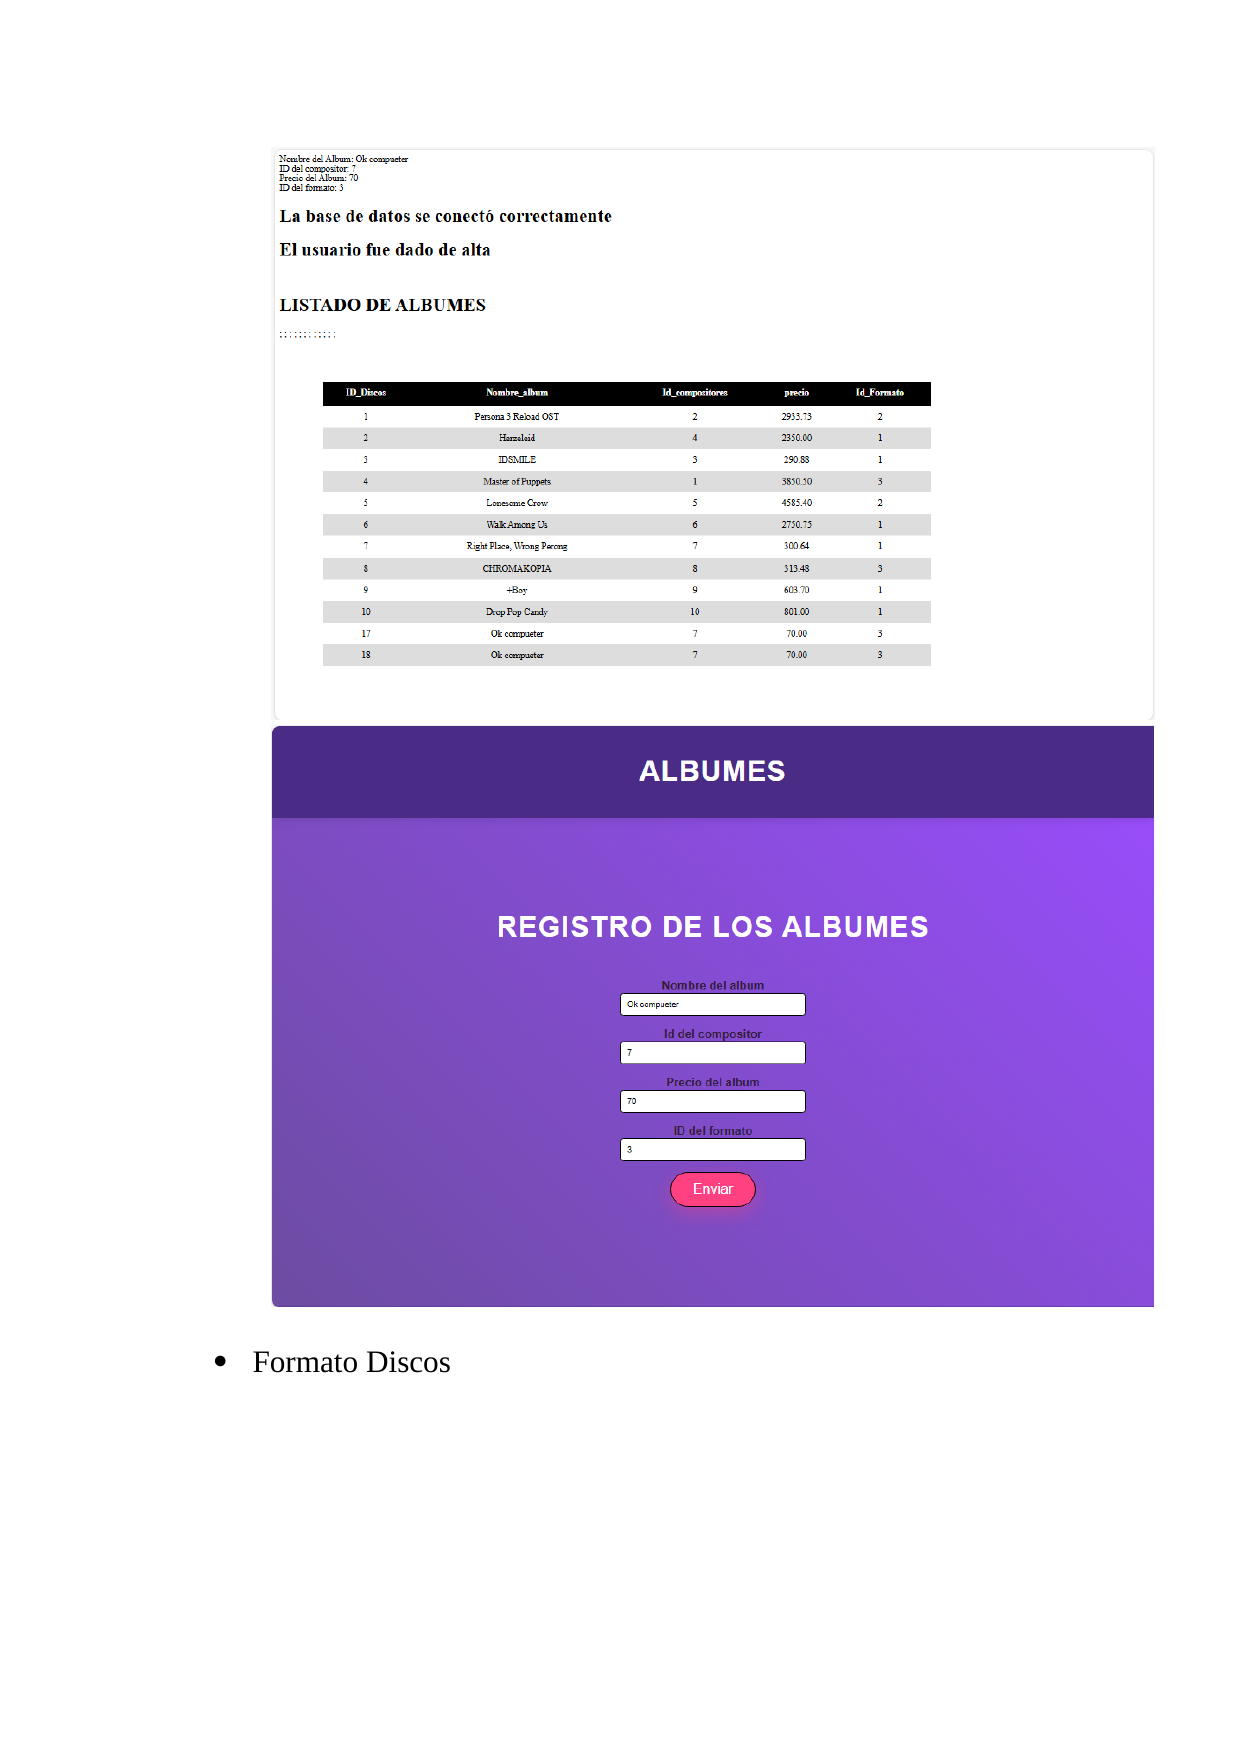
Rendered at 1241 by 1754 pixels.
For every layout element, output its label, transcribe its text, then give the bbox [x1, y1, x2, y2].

list Formato Discos [215, 1343, 1063, 1379]
